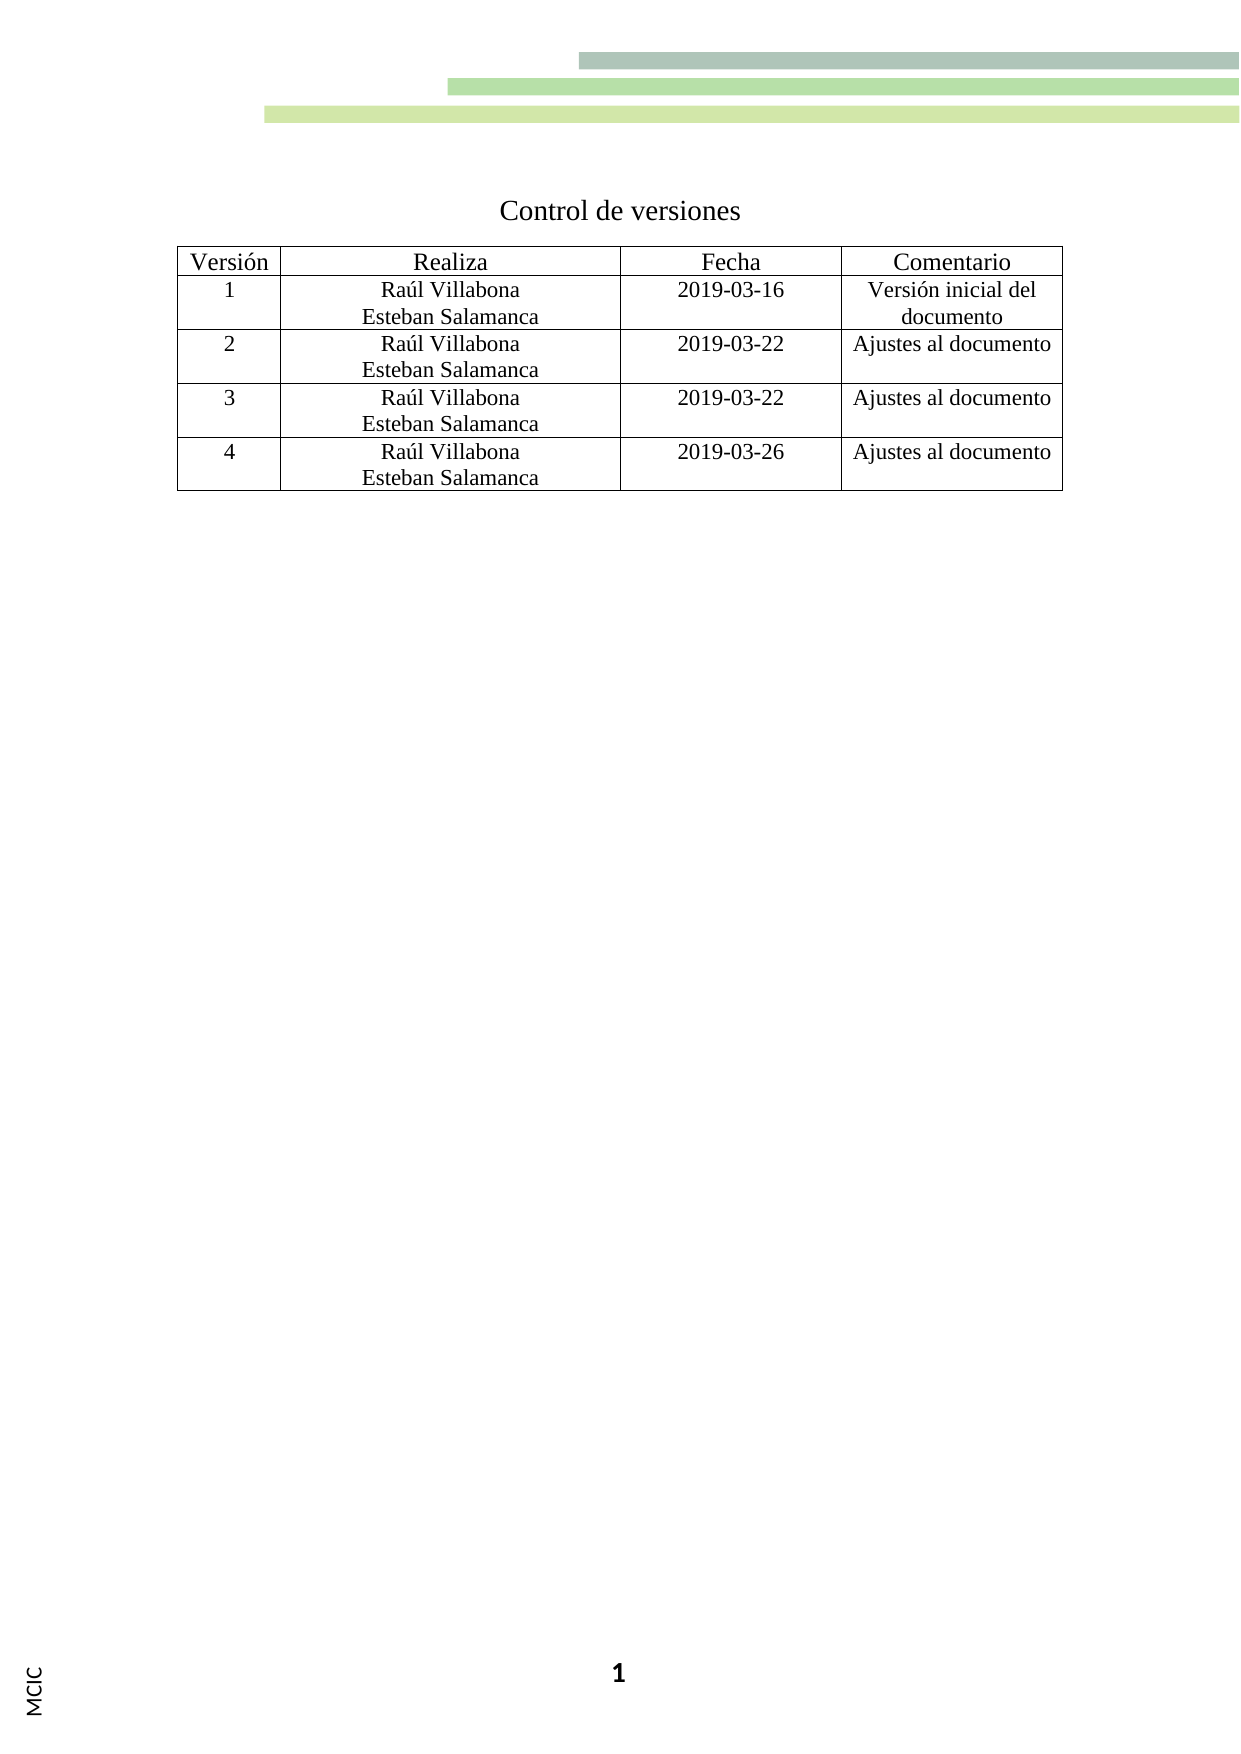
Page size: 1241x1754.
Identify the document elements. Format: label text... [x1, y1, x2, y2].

table_cell Ajustes al documento [842, 438, 1062, 490]
table_header Comentario [842, 247, 1062, 275]
table_cell 2019-03-26 [621, 438, 841, 490]
table_cell 2019-03-22 [621, 384, 841, 437]
table_cell Raúl Villabona Esteban Salamanca [281, 384, 620, 437]
table_cell Ajustes al documento [842, 330, 1062, 383]
table_cell 1 [178, 276, 280, 329]
table_cell 2019-03-16 [621, 276, 841, 329]
text Control de versiones [177, 193, 1063, 226]
table_cell Versión inicial del documento [842, 276, 1062, 329]
table_header Versión [178, 247, 280, 275]
table_cell 2 [178, 330, 280, 383]
table_cell Raúl Villabona Esteban Salamanca [281, 330, 620, 383]
table_cell Raúl Villabona Esteban Salamanca [281, 438, 620, 490]
table_header Fecha [621, 247, 841, 275]
table_cell 4 [178, 438, 280, 490]
table_cell 3 [178, 384, 280, 437]
table_cell Ajustes al documento [842, 384, 1062, 437]
table_header Realiza [281, 247, 620, 275]
table_cell Raúl Villabona Esteban Salamanca [281, 276, 620, 329]
table_cell 2019-03-22 [621, 330, 841, 383]
